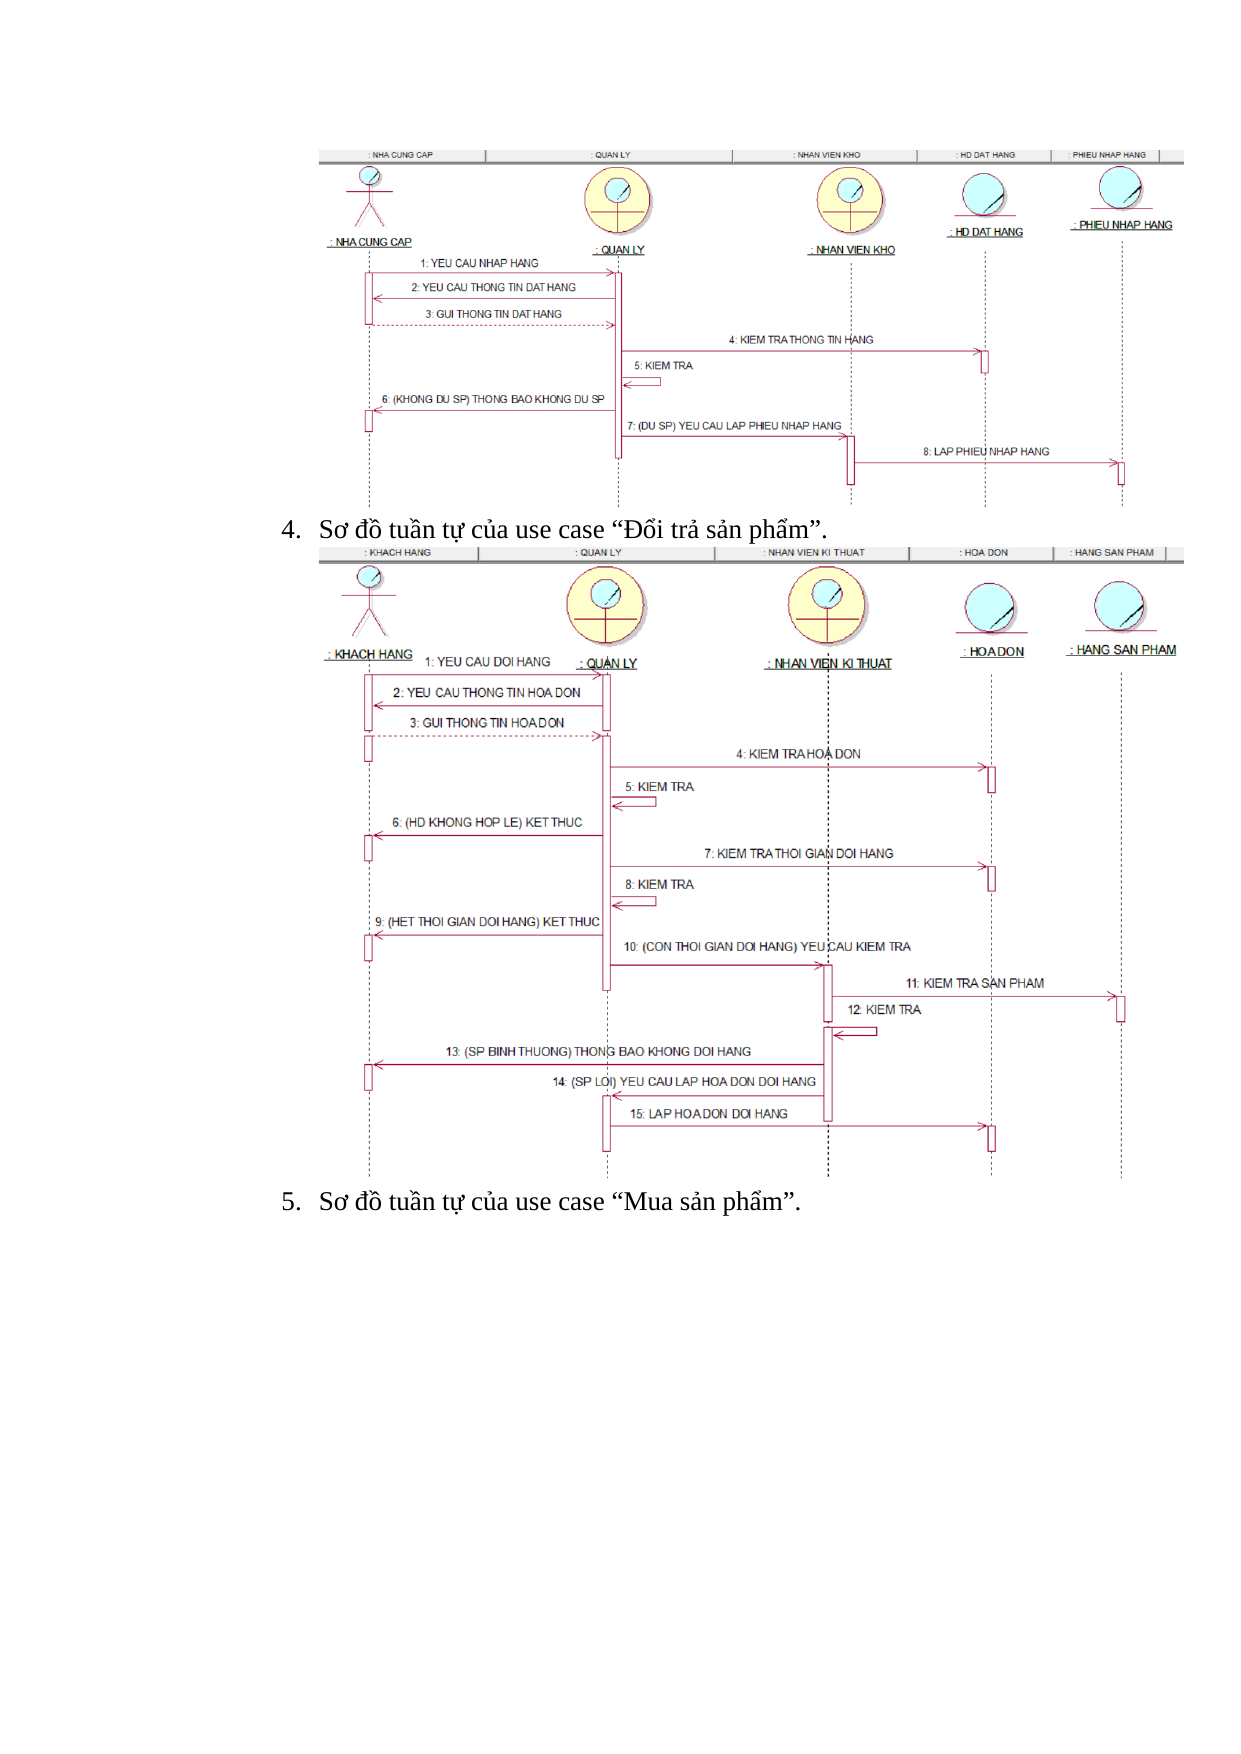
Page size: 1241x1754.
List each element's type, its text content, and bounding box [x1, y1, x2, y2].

list Sơ đồ tuần tự của use case “Mua sản phẩm”. [281, 1184, 1053, 1216]
list Sơ đồ tuần tự của use case “Đổi trả sản phẩm”. [281, 514, 1053, 545]
picture [318, 150, 1184, 512]
picture [318, 547, 1184, 1183]
